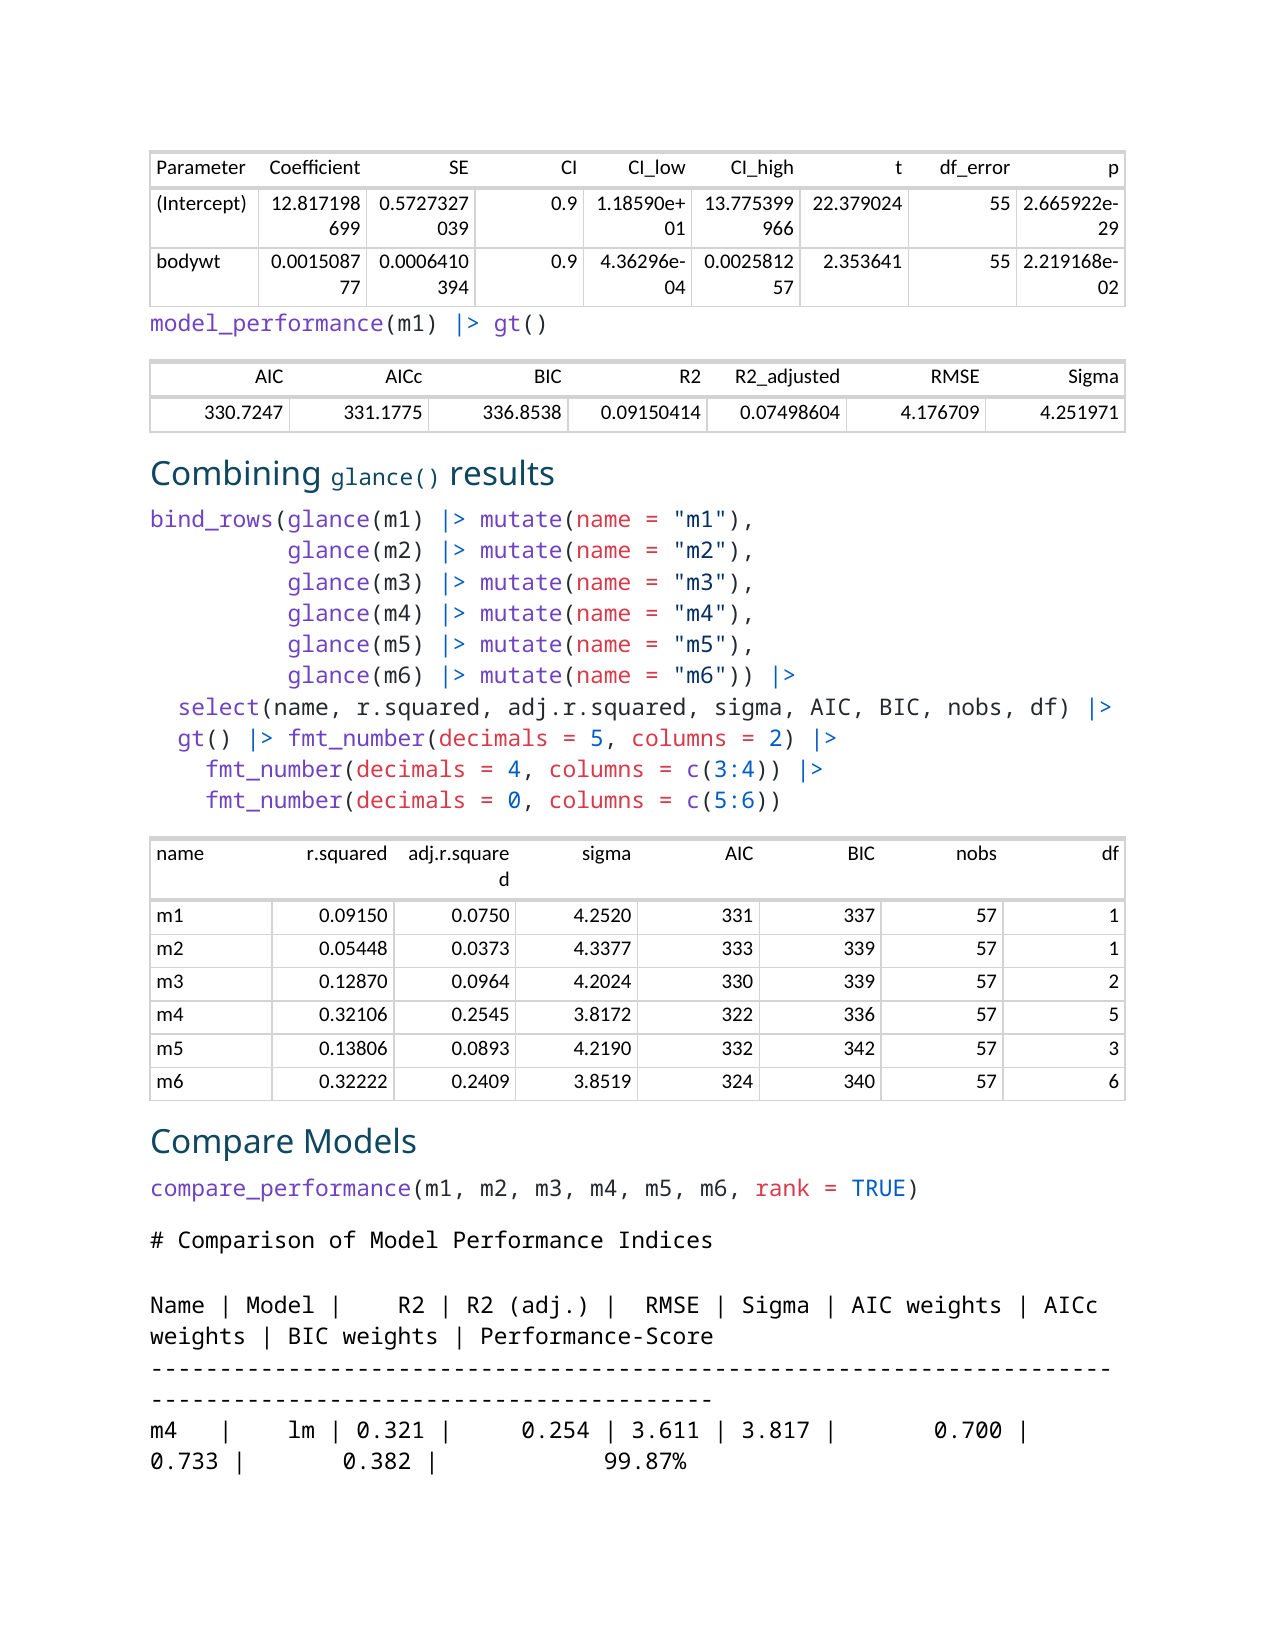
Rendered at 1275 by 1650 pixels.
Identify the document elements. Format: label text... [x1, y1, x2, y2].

table_cell 0.001508777 [259, 249, 366, 306]
table_cell 0.0750 [395, 902, 515, 933]
text model_performance(m1) |> gt() [150, 307, 1125, 338]
text bind_rows(glance(m1) |> mutate(name = "m1"), glance(m2) |> mutate(name = "m2"), glance(m3) |> mutate(name = "m3"), glance(m4) |> mutate(name = "m4"), glance(m5) |> mutate(name = "m5"), glance(m6) |> mutate(name = "m6")) |> select(name, r.squared, adj.r.squared, sigma, AIC, BIC, nobs, df) |> gt() |> fmt_number(decimals = 5, columns = 2) |> fmt_number(decimals = 4, columns = c(3:4)) |> fmt_number(decimals = 0, columns = c(5:6)) [150, 503, 1125, 816]
table_cell 4.36296e-04 [584, 249, 691, 306]
table_cell 2 [1004, 968, 1124, 1000]
table_cell 1 [1004, 935, 1124, 967]
table_header SE [367, 154, 475, 186]
text compare_performance(m1, m2, m3, m4, m5, m6, rank = TRUE) [150, 1172, 1125, 1203]
table_cell 0.05448 [273, 935, 393, 967]
table_cell 0.5727327039 [367, 190, 474, 247]
table_header name [151, 841, 272, 898]
table_cell 0.07498604 [708, 399, 846, 431]
table_cell 339 [760, 935, 880, 967]
table_cell 57 [882, 1002, 1002, 1033]
table_cell 336 [760, 1002, 880, 1033]
table_header AIC [151, 364, 289, 395]
table_cell 57 [882, 968, 1002, 1000]
table_header df [1003, 841, 1124, 898]
table_cell 4.3377 [516, 935, 637, 967]
table_cell 57 [882, 1068, 1002, 1099]
table_cell 4.176709 [847, 399, 985, 431]
table_cell m3 [151, 968, 271, 1000]
table_cell 333 [638, 935, 759, 967]
table_header r.squared [272, 841, 394, 898]
table_cell 337 [760, 902, 880, 933]
table_cell 0.13806 [273, 1035, 393, 1066]
table_cell 0.12870 [273, 968, 393, 1000]
table_cell 0.0006410394 [367, 249, 474, 306]
table_cell 2.219168e-02 [1017, 249, 1124, 306]
table_header sigma [516, 841, 637, 898]
table_cell m4 [151, 1002, 271, 1033]
table_header AICc [289, 364, 428, 395]
table_cell 1.18590e+01 [584, 190, 691, 247]
table_header CI_low [583, 154, 692, 186]
table_cell 0.09150414 [569, 399, 706, 431]
table_cell 0.09150 [273, 902, 393, 933]
table_header Coefficient [258, 154, 367, 186]
table_cell 3.8172 [516, 1002, 637, 1033]
table_cell 0.0373 [395, 935, 515, 967]
table_cell 331 [638, 902, 759, 933]
table_cell 331.1775 [290, 399, 428, 431]
table_cell 0.9 [476, 190, 583, 247]
table_header BIC [429, 364, 568, 395]
table_cell 342 [760, 1035, 880, 1066]
table_cell bodywt [151, 249, 258, 306]
table_header Sigma [986, 364, 1124, 395]
table_header Parameter [151, 154, 258, 186]
table_cell 22.379024 [801, 190, 908, 247]
table_cell 0.32106 [273, 1002, 393, 1033]
table_header R2_adjusted [707, 364, 846, 395]
table_cell 57 [882, 902, 1002, 933]
table_cell 6 [1004, 1068, 1124, 1099]
table_cell 0.2545 [395, 1002, 515, 1033]
table_cell 4.2024 [516, 968, 637, 1000]
table_header CI [475, 154, 583, 186]
table_header df_error [908, 154, 1017, 186]
table_cell m5 [151, 1035, 271, 1066]
table_cell 55 [909, 249, 1016, 306]
table_cell 1 [1004, 902, 1124, 933]
table_cell 330.7247 [151, 399, 289, 431]
table_cell 332 [638, 1035, 759, 1066]
table_cell 57 [882, 1035, 1002, 1066]
table_cell 0.2409 [395, 1068, 515, 1099]
table_cell 339 [760, 968, 880, 1000]
table_cell m6 [151, 1068, 271, 1099]
table_cell 4.2520 [516, 902, 637, 933]
table_header nobs [881, 841, 1003, 898]
table_cell 3 [1004, 1035, 1124, 1066]
table_header t [800, 154, 908, 186]
table_cell 12.817198699 [259, 190, 366, 247]
table_cell 0.0964 [395, 968, 515, 1000]
table_header BIC [759, 841, 881, 898]
table_cell 3.8519 [516, 1068, 637, 1099]
table_header RMSE [846, 364, 986, 395]
subtitle Combining glance() results [150, 449, 1125, 495]
table_cell 55 [909, 190, 1016, 247]
table_header R2 [568, 364, 707, 395]
table_cell 2.353641 [801, 249, 908, 306]
table_header adj.r.squared [394, 841, 516, 898]
table_cell 0.9 [476, 249, 583, 306]
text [150, 1224, 1125, 1476]
table_cell 2.665922e-29 [1017, 190, 1124, 247]
table_cell 340 [760, 1068, 880, 1099]
table_cell 330 [638, 968, 759, 1000]
table_cell m2 [151, 935, 271, 967]
table_cell 0.0893 [395, 1035, 515, 1066]
table_cell 13.775399966 [692, 190, 799, 247]
table_cell m1 [151, 902, 271, 933]
table_cell 322 [638, 1002, 759, 1033]
table_cell 336.8538 [429, 399, 567, 431]
table_cell (Intercept) [151, 190, 258, 247]
table_cell 0.002581257 [692, 249, 799, 306]
table_header p [1017, 154, 1124, 186]
table_cell 4.2190 [516, 1035, 637, 1066]
table_cell 5 [1004, 1002, 1124, 1033]
subtitle Compare Models [150, 1118, 1125, 1163]
table_cell 57 [882, 935, 1002, 967]
table_header CI_high [692, 154, 800, 186]
table_cell 0.32222 [273, 1068, 393, 1099]
table_cell 4.251971 [986, 399, 1124, 431]
table_header AIC [638, 841, 759, 898]
table_cell 324 [638, 1068, 759, 1099]
